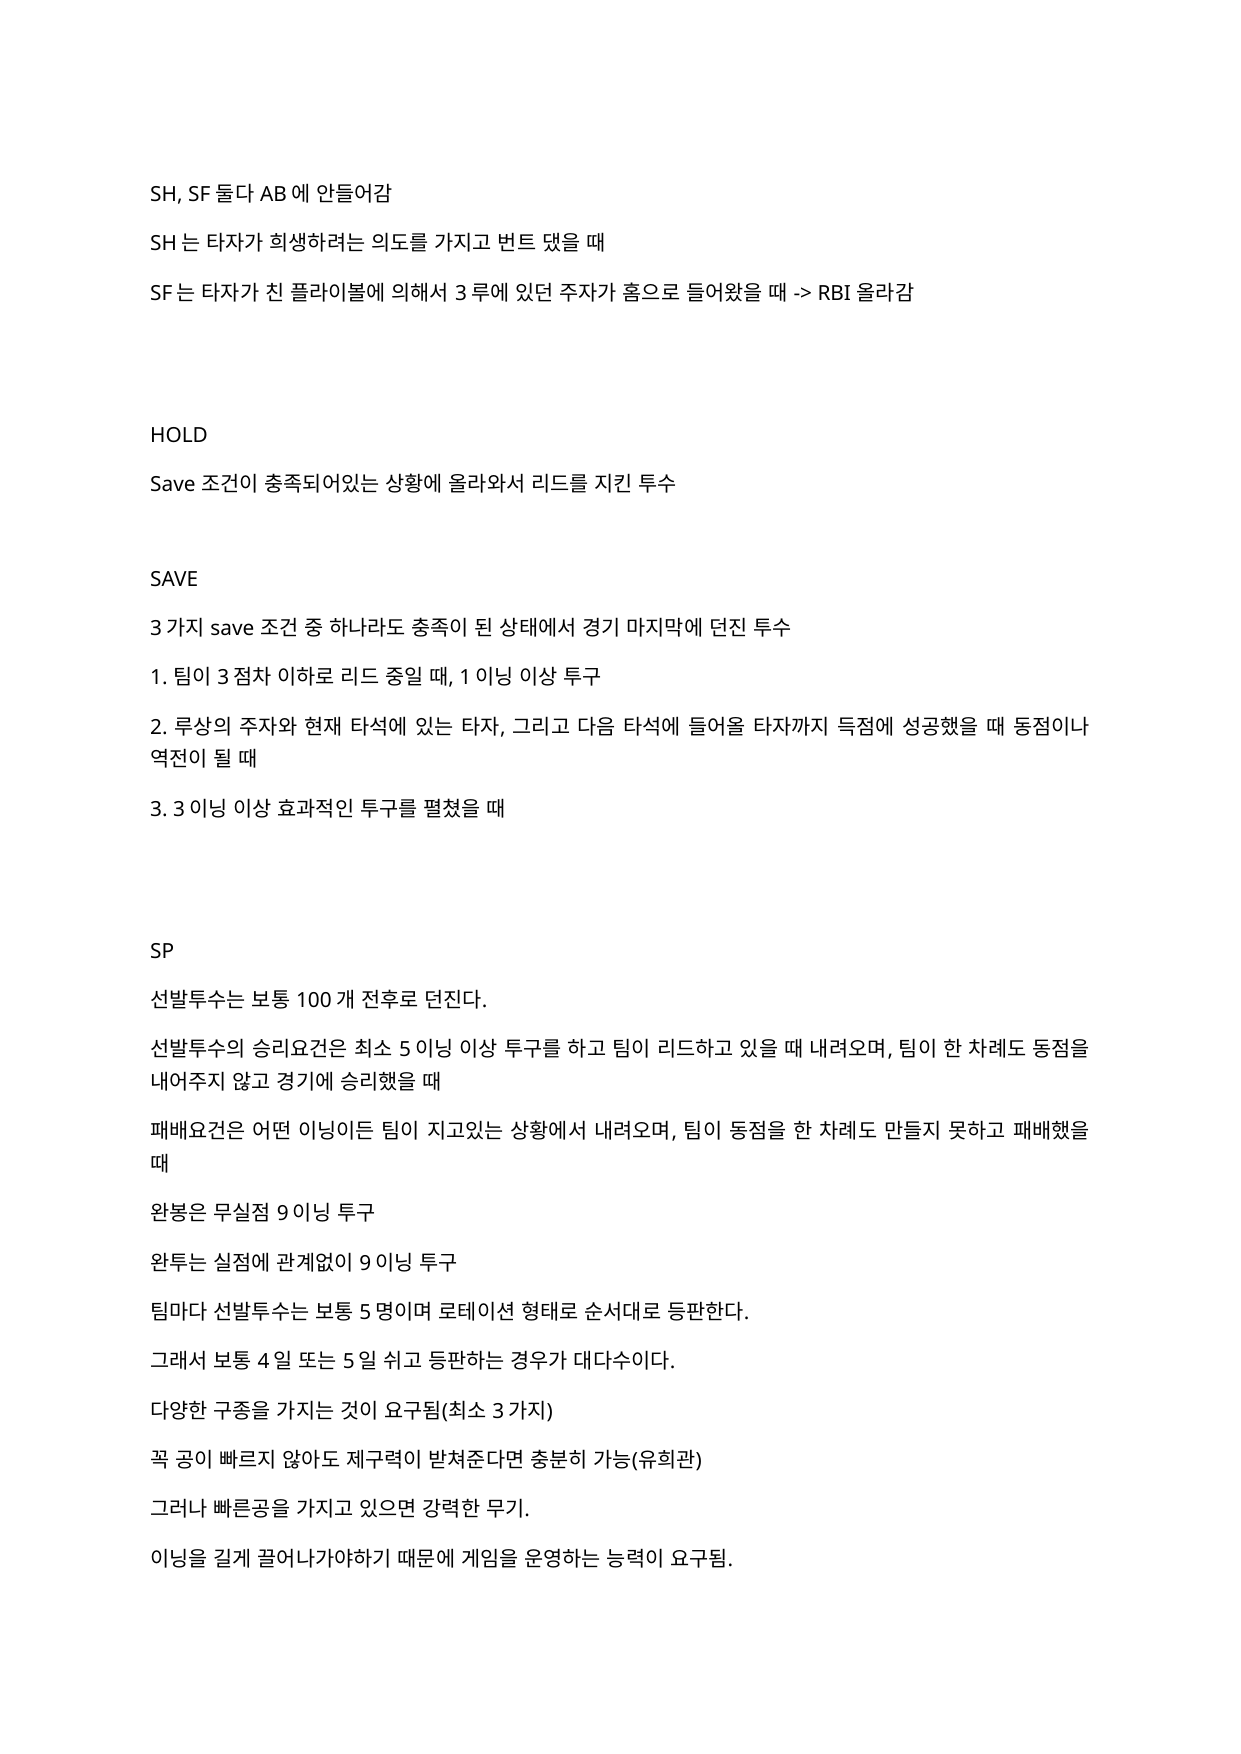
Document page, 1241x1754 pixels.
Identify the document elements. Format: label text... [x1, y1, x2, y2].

text 꼭 공이 빠르지 않아도 제구력이 받쳐준다면 충분히 가능(유희관) [150, 1443, 1090, 1474]
text SP [150, 936, 1090, 964]
text SF는 타자가 친 플라이볼에 의해서 3루에 있던 주자가 홈으로 들어왔을 때 -> RBI 올라감 [150, 276, 1090, 306]
text HOLD [150, 420, 1090, 448]
text 선발투수의 승리요건은 최소 5이닝 이상 투구를 하고 팀이 리드하고 있을 때 내려오며, 팀이 한 차례도 동점을 내어주지 않고 경기에 승리했을 때 [150, 1032, 1090, 1095]
text 3. 3이닝 이상 효과적인 투구를 펼쳤을 때 [150, 792, 1090, 822]
text SH는 타자가 희생하려는 의도를 가지고 번트 댔을 때 [150, 227, 1090, 257]
text 이닝을 길게 끌어나가야하기 때문에 게임을 운영하는 능력이 요구됨. [150, 1542, 1090, 1572]
text 팀마다 선발투수는 보통 5명이며 로테이션 형태로 순서대로 등판한다. [150, 1295, 1090, 1326]
text 1. 팀이 3점차 이하로 리드 중일 때, 1이닝 이상 투구 [150, 661, 1090, 691]
text 다양한 구종을 가지는 것이 요구됨(최소 3가지) [150, 1394, 1090, 1424]
text 그러나 빠른공을 가지고 있으면 강력한 무기. [150, 1493, 1090, 1523]
text SH, SF 둘다 AB에 안들어감 [150, 177, 1090, 207]
text 완봉은 무실점 9이닝 투구 [150, 1196, 1090, 1227]
text 3가지 save 조건 중 하나라도 충족이 된 상태에서 경기 마지막에 던진 투수 [150, 611, 1090, 641]
text 그래서 보통 4일 또는 5일 쉬고 등판하는 경우가 대다수이다. [150, 1344, 1090, 1375]
text 완투는 실점에 관계없이 9이닝 투구 [150, 1246, 1090, 1276]
text 2. 루상의 주자와 현재 타석에 있는 타자, 그리고 다음 타석에 들어올 타자까지 득점에 성공했을 때 동점이나 역전이 될 때 [150, 710, 1090, 773]
text 패배요건은 어떤 이닝이든 팀이 지고있는 상황에서 내려오며, 팀이 동점을 한 차례도 만들지 못하고 패배했을 때 [150, 1114, 1090, 1177]
text SAVE [150, 564, 1090, 592]
text Save 조건이 충족되어있는 상황에 올라와서 리드를 지킨 투수 [150, 467, 1090, 497]
text 선발투수는 보통 100개 전후로 던진다. [150, 983, 1090, 1013]
